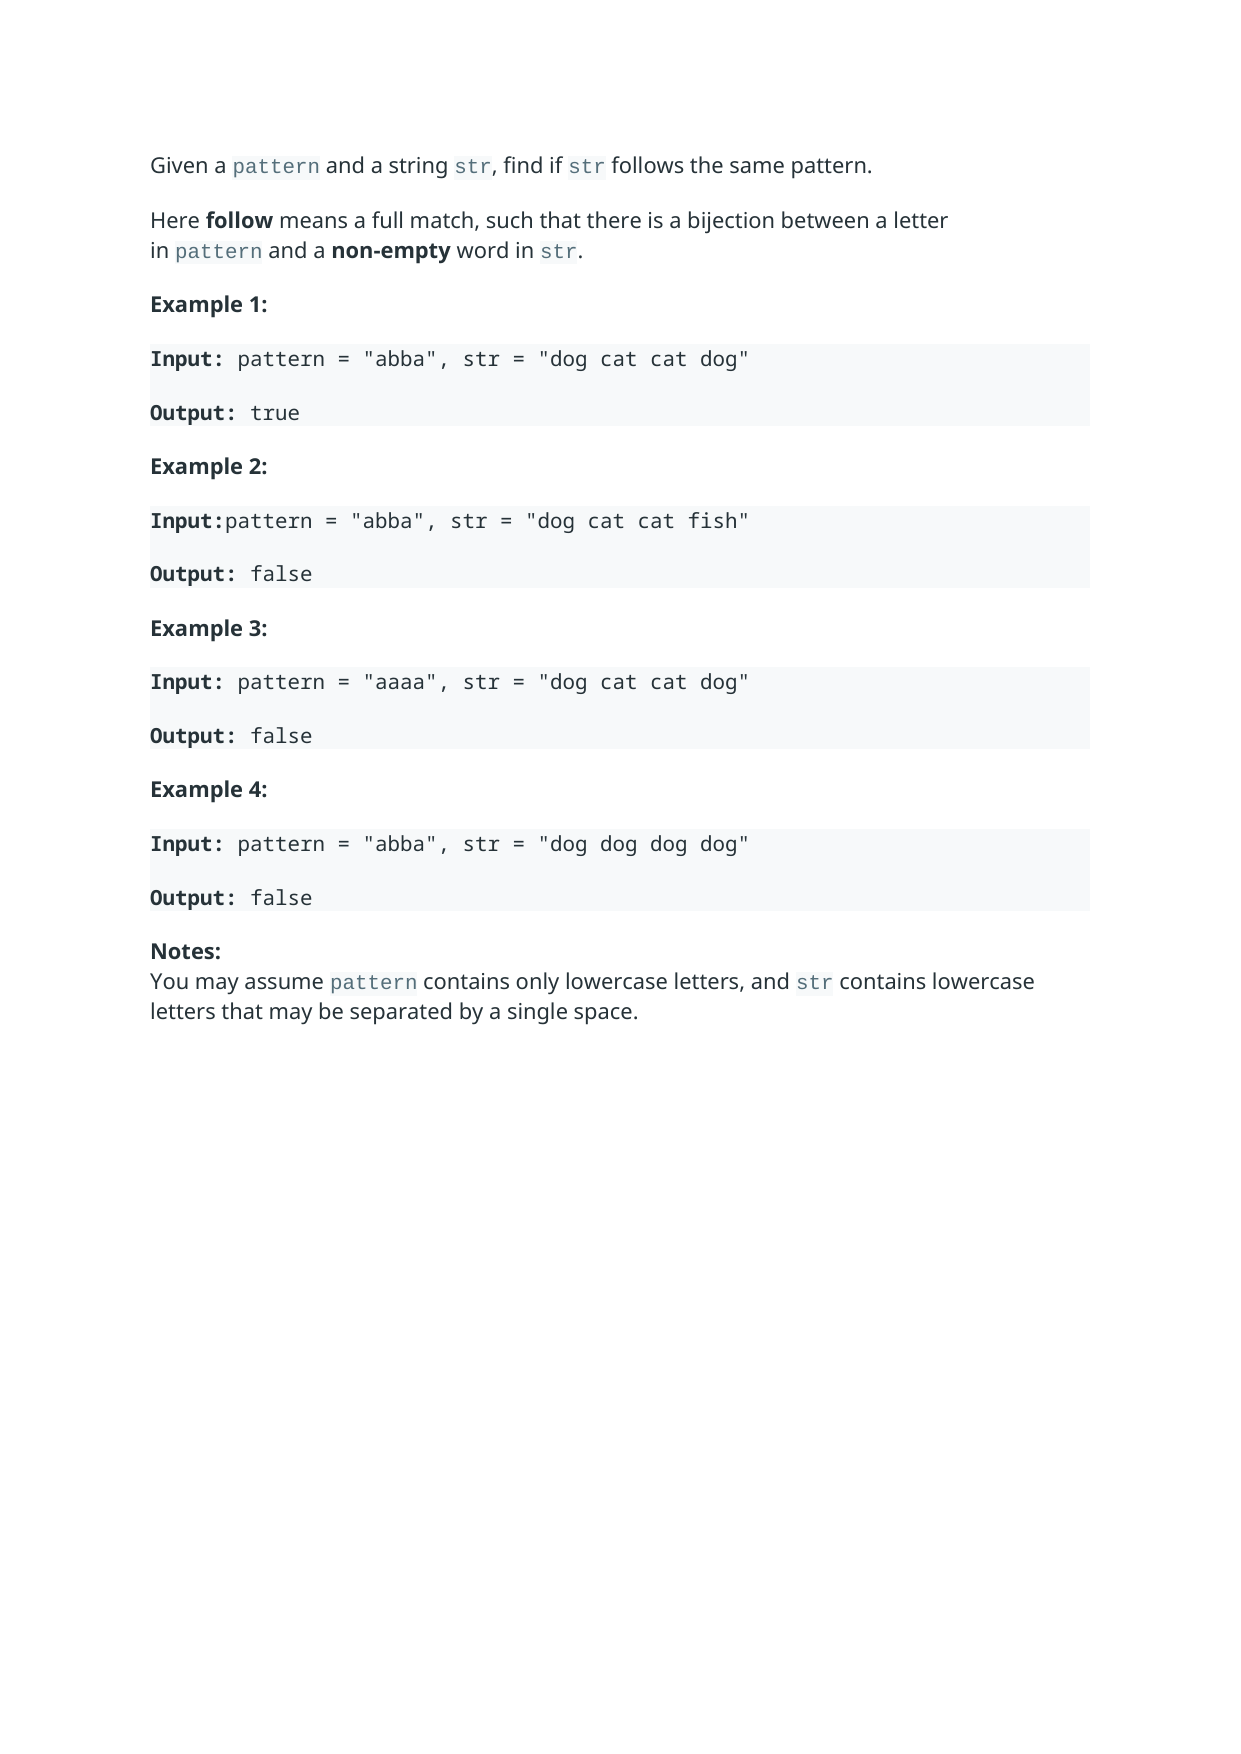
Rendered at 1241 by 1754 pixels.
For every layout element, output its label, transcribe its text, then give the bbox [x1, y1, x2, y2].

text Example 4: [150, 774, 1090, 804]
text Notes: You may assume pattern contains only lowercase letters, and str contains lowercase letters that may be separated by a single space. [150, 936, 1090, 1025]
text Example 3: [150, 613, 1090, 642]
text Output: false [150, 721, 1090, 749]
text Input: pattern = "abba", str = "dog cat cat dog" [150, 344, 1090, 373]
text Input: pattern = "aaaa", str = "dog cat cat dog" [150, 667, 1090, 696]
text Example 1: [150, 289, 1090, 319]
text Here follow means a full match, such that there is a bijection between a letter in pattern and a non-empty word in str. [150, 205, 1090, 264]
text Output: true [150, 398, 1090, 426]
text Given a pattern and a string str, find if str follows the same pattern. [150, 150, 1090, 180]
text Output: false [150, 883, 1090, 911]
text Input: pattern = "abba", str = "dog dog dog dog" [150, 829, 1090, 858]
text Example 2: [150, 451, 1090, 481]
text Input:pattern = "abba", str = "dog cat cat fish" [150, 506, 1090, 534]
text Output: false [150, 559, 1090, 588]
